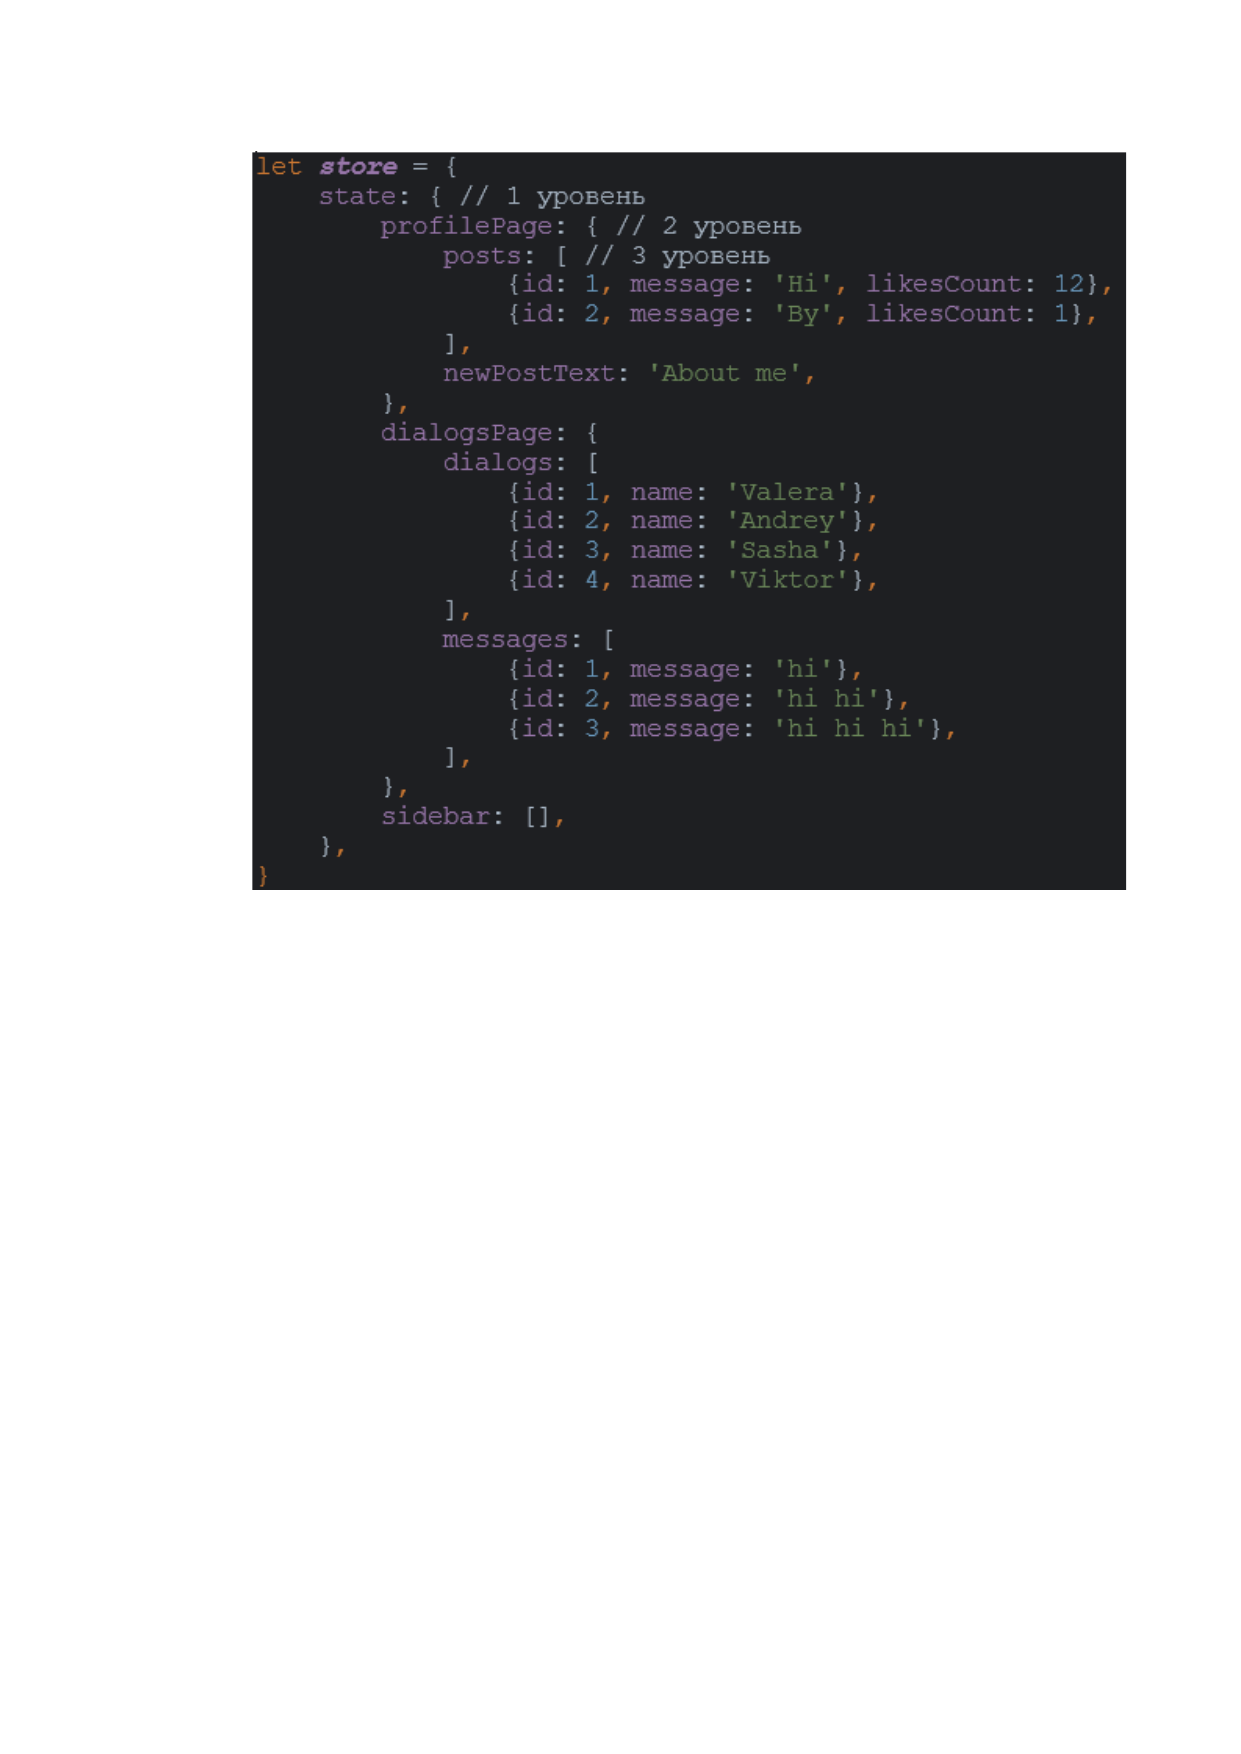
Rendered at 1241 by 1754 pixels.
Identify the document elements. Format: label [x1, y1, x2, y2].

picture [251, 151, 1127, 890]
